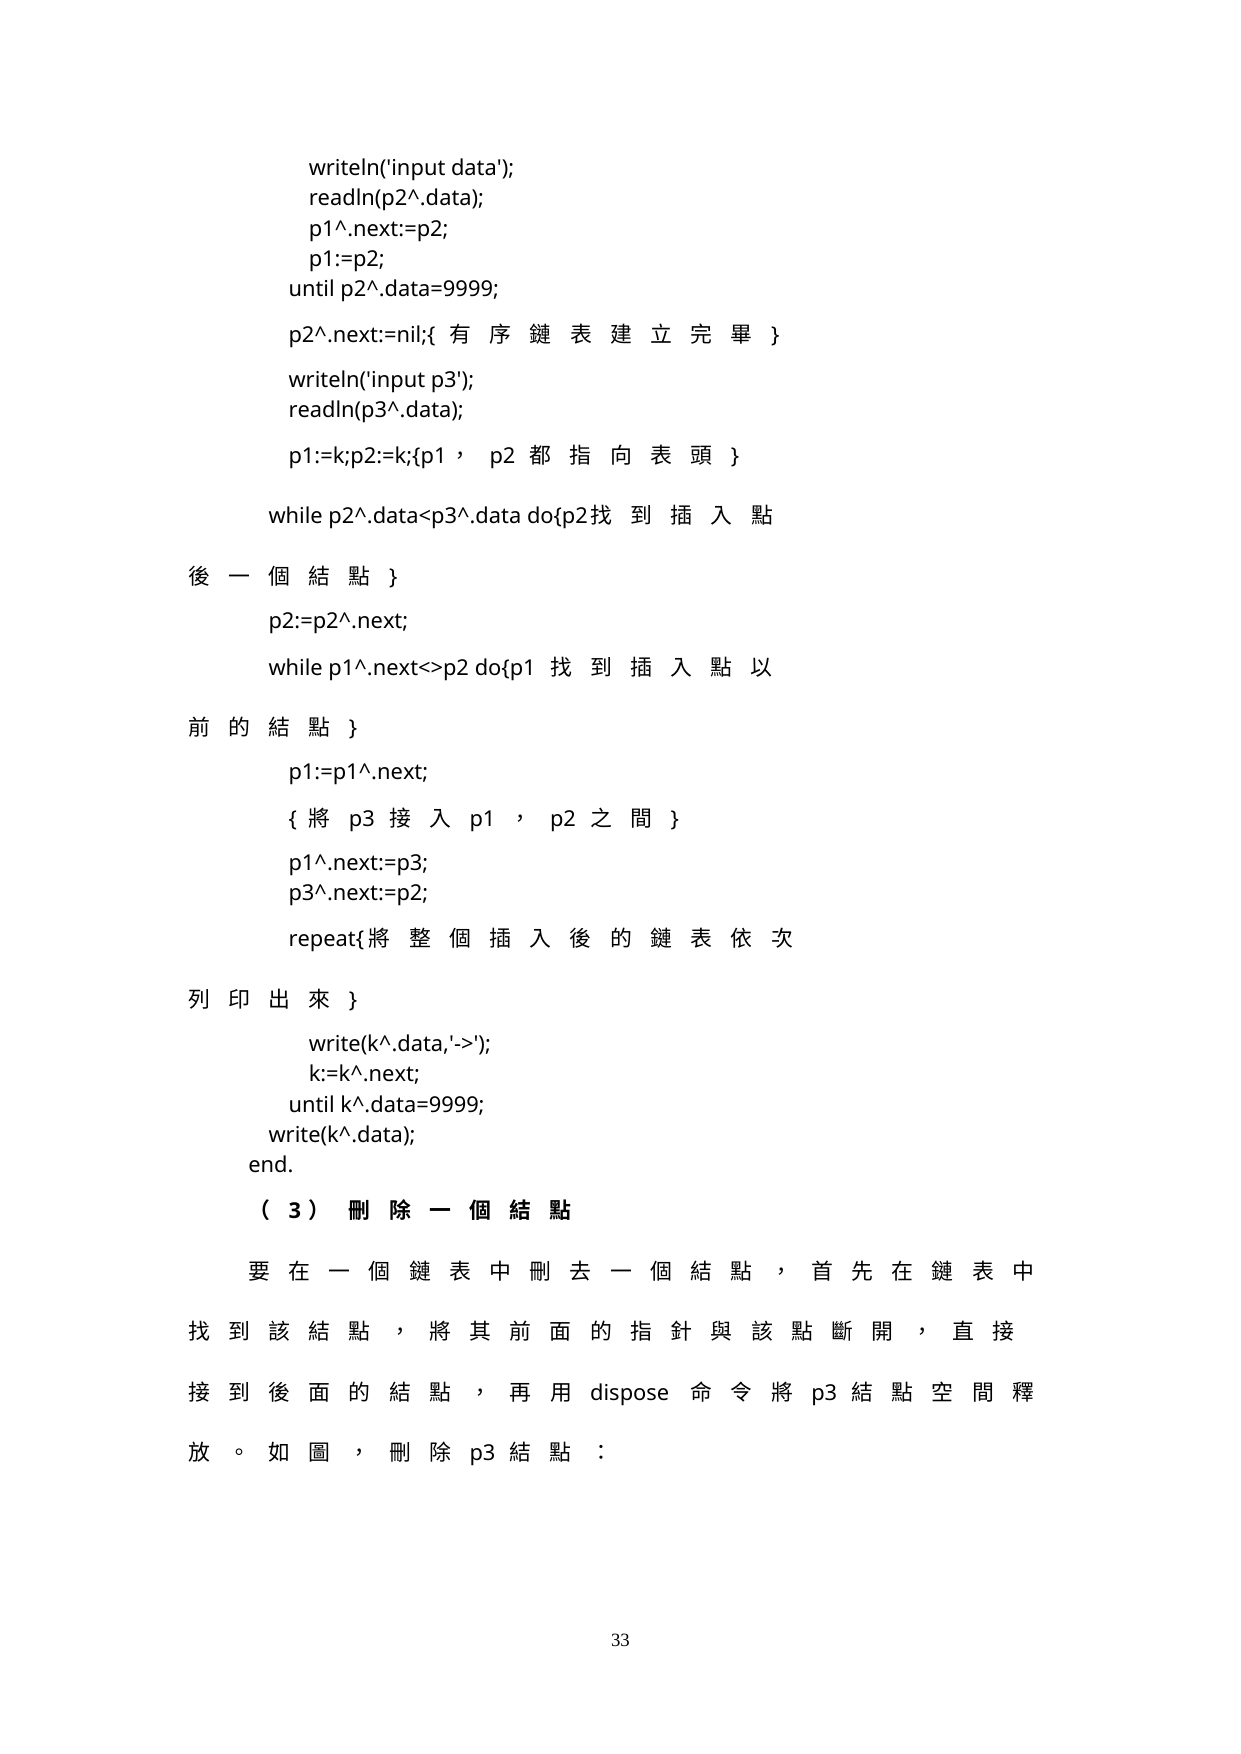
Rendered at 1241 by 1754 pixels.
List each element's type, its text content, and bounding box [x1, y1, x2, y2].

text {將p3接入p1，p2之間} [188, 786, 827, 847]
text until k^.data=9999; [188, 1088, 827, 1119]
text p2^.next:=nil;{有序鏈表建立完畢} [188, 303, 827, 363]
text p1:=k;p2:=k;{p1，p2都指向表頭} [188, 424, 827, 484]
text write(k^.data,'->'); [188, 1028, 827, 1058]
text until p2^.data=9999; [188, 273, 827, 303]
text p2:=p2^.next; [188, 605, 827, 635]
text p1^.next:=p2; [188, 212, 827, 243]
text writeln('input p3'); [188, 363, 827, 394]
text p1:=p2; [188, 243, 827, 273]
text repeat{將整個插入後的鏈表依次列印出來} [188, 907, 827, 1028]
text end. [188, 1149, 827, 1179]
text 要在一個鏈表中刪去一個結點，首先在鏈表中找到該結點，將其前面的指針與該點斷開，直接接到後面的結點，再用dispose 命令將p3結點空間釋放。如圖，刪除p3結點： [188, 1239, 1052, 1481]
text while p2^.data<p3^.data do{p2找到插入點後一個結點} [188, 484, 827, 605]
text while p1^.next<>p2 do{p1找到插入點以前的結點} [188, 635, 827, 756]
text p1:=p1^.next; [188, 756, 827, 786]
text readln(p2^.data); [188, 182, 827, 212]
text p1^.next:=p3; [188, 847, 827, 877]
text k:=k^.next; [188, 1058, 827, 1088]
text （3）刪除一個結點 [188, 1179, 1052, 1239]
text p3^.next:=p2; [188, 877, 827, 907]
text write(k^.data); [188, 1119, 827, 1149]
text writeln('input data'); [188, 152, 827, 182]
text readln(p3^.data); [188, 394, 827, 424]
